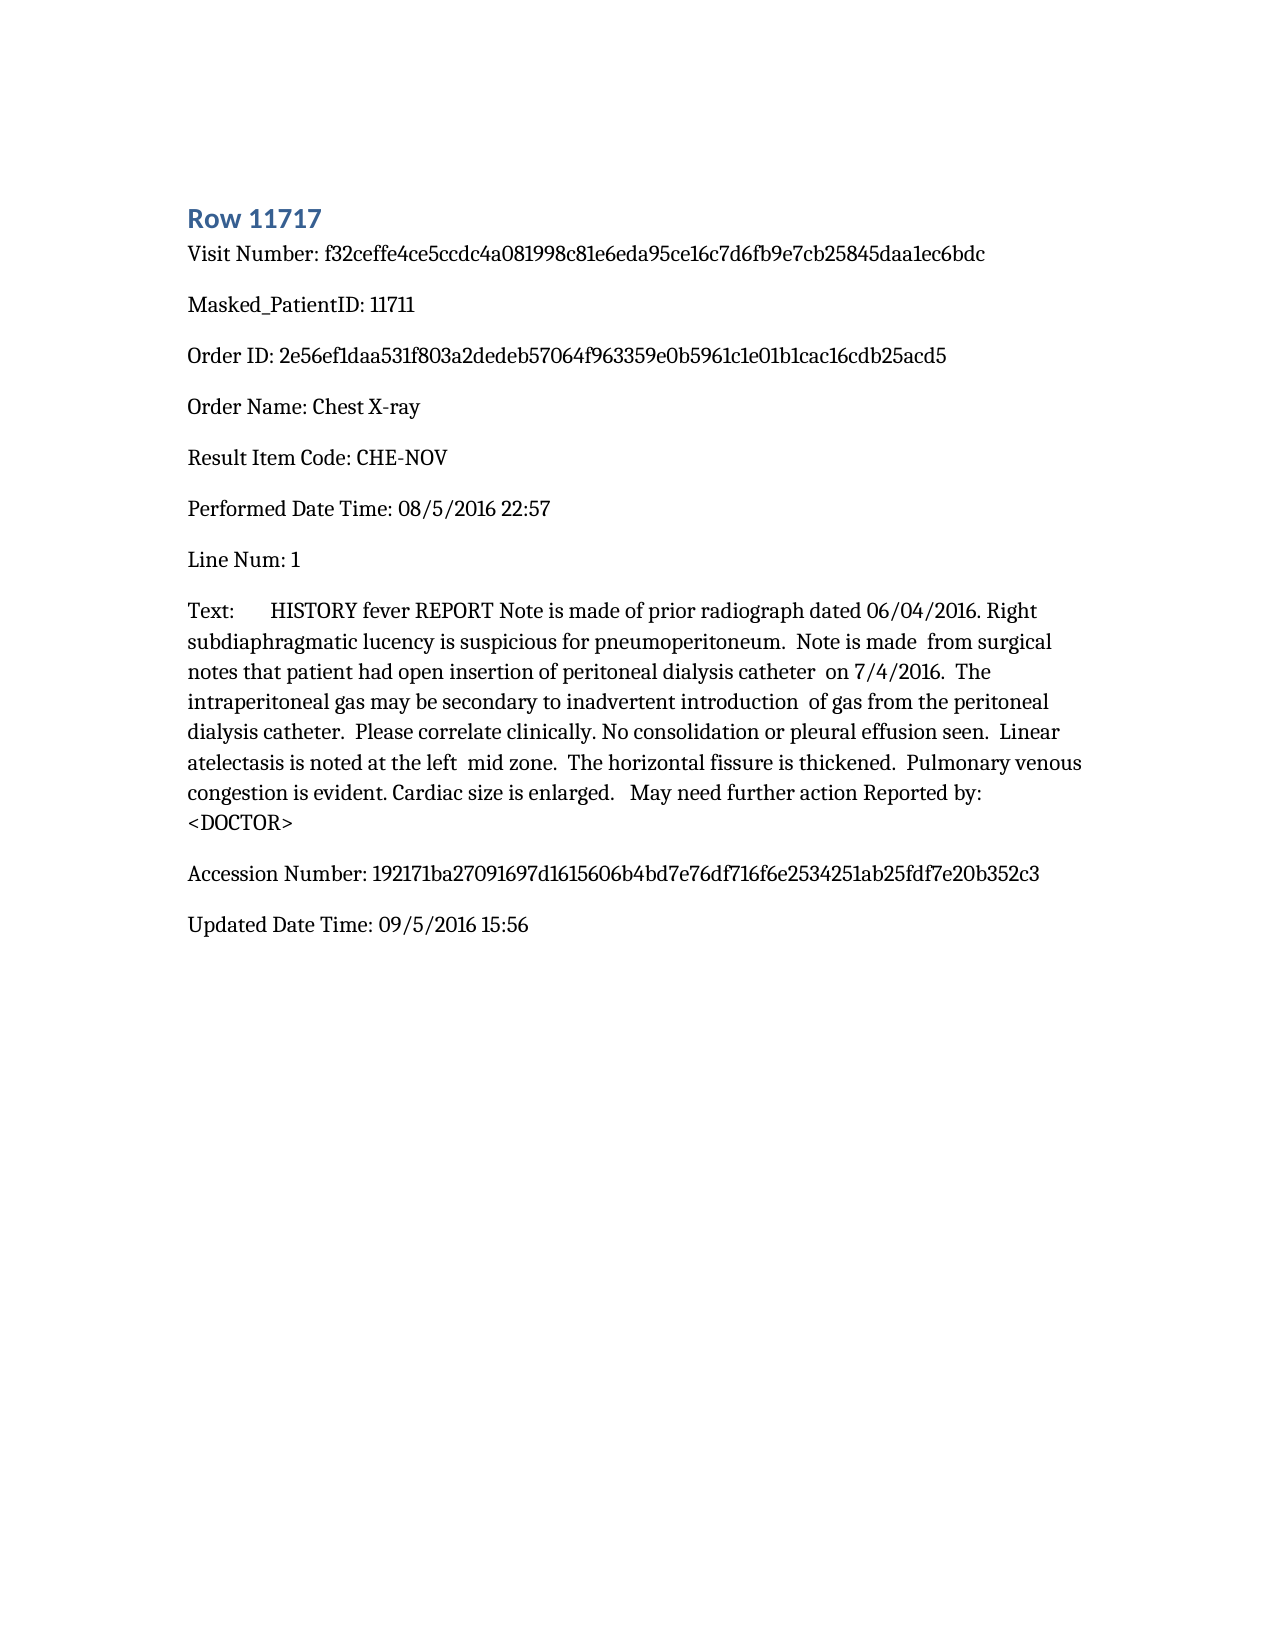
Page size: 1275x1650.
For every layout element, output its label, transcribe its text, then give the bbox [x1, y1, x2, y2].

text Line Num: 1 [187, 547, 1087, 573]
text Order Name: Chest X-ray [187, 394, 1087, 420]
text Masked_PatientID: 11711 [187, 292, 1087, 318]
text Updated Date Time: 09/5/2016 15:56 [187, 912, 1087, 938]
text Visit Number: f32ceffe4ce5ccdc4a081998c81e6eda95ce16c7d6fb9e7cb25845daa1ec6bdc [187, 241, 1087, 267]
text Result Item Code: CHE-NOV [187, 445, 1087, 471]
text Text: HISTORY fever REPORT Note is made of prior radiograph dated 06/04/2016. Right subdiaphragmatic lucency is suspicious for pneumoperitoneum. Note is made from surgical notes that patient had open insertion of peritoneal dialysis catheter on 7/4/2016. The intraperitoneal gas may be secondary to inadvertent introduction of gas from the peritoneal dialysis catheter. Please correlate clinically. No consolidation or pleural effusion seen. Linear atelectasis is noted at the left mid zone. The horizontal fissure is thickened. Pulmonary venous congestion is evident. Cardiac size is enlarged. May need further action Reported by: <DOCTOR> [187, 598, 1087, 836]
text Performed Date Time: 08/5/2016 22:57 [187, 496, 1087, 522]
subtitle Row 11717 [187, 200, 1087, 236]
text Accession Number: 192171ba27091697d1615606b4bd7e76df716f6e2534251ab25fdf7e20b352c3 [187, 861, 1087, 887]
text Order ID: 2e56ef1daa531f803a2dedeb57064f963359e0b5961c1e01b1cac16cdb25acd5 [187, 343, 1087, 369]
